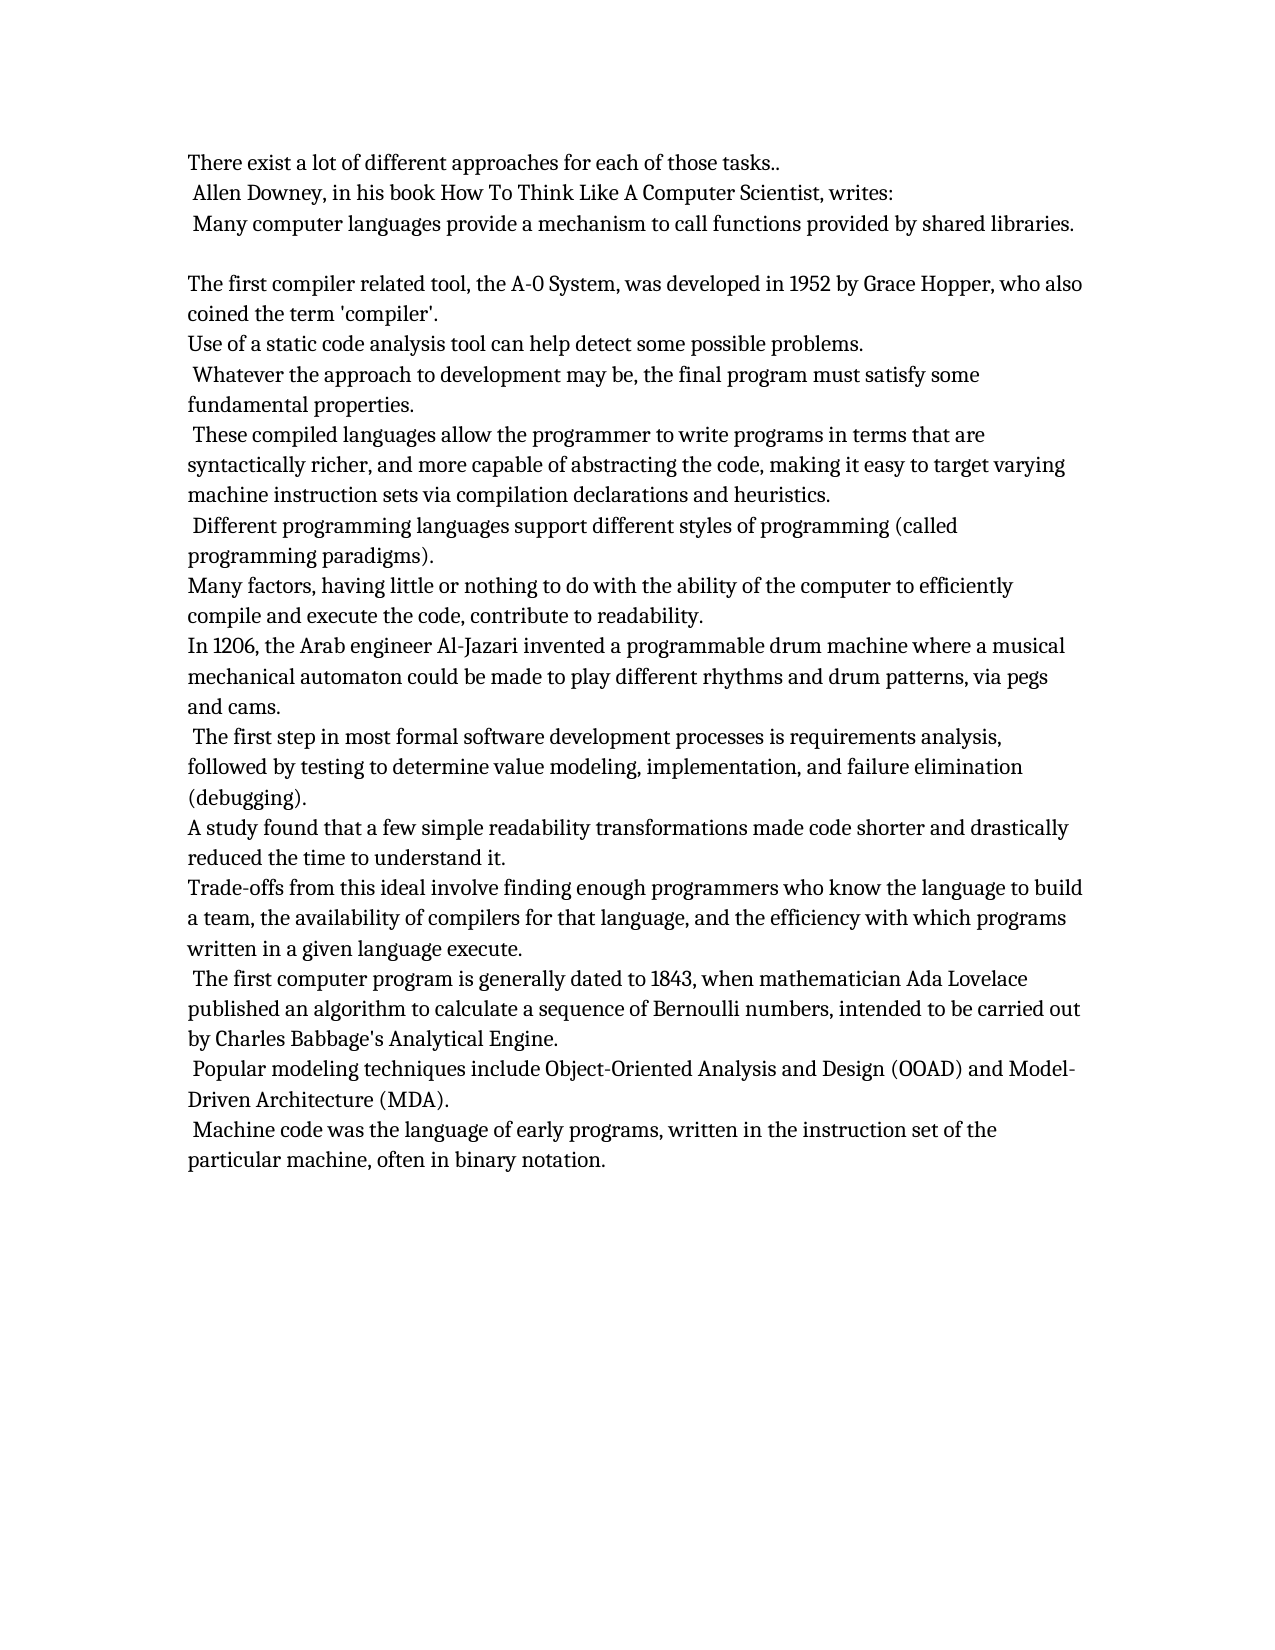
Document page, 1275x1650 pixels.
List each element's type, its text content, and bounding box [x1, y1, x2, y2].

text There exist a lot of different approaches for each of those tasks.. Allen Downey, in his book How To Think Like A Computer Scientist, writes: Many computer languages provide a mechanism to call functions provided by shared libraries. The first compiler related tool, the A-0 System, was developed in 1952 by Grace Hopper, who also coined the term 'compiler'. Use of a static code analysis tool can help detect some possible problems. Whatever the approach to development may be, the final program must satisfy some fundamental properties. These compiled languages allow the programmer to write programs in terms that are syntactically richer, and more capable of abstracting the code, making it easy to target varying machine instruction sets via compilation declarations and heuristics. Different programming languages support different styles of programming (called programming paradigms). Many factors, having little or nothing to do with the ability of the computer to efficiently compile and execute the code, contribute to readability. In 1206, the Arab engineer Al-Jazari invented a programmable drum machine where a musical mechanical automaton could be made to play different rhythms and drum patterns, via pegs and cams. The first step in most formal software development processes is requirements analysis, followed by testing to determine value modeling, implementation, and failure elimination (debugging). A study found that a few simple readability transformations made code shorter and drastically reduced the time to understand it. Trade-offs from this ideal involve finding enough programmers who know the language to build a team, the availability of compilers for that language, and the efficiency with which programs written in a given language execute. The first computer program is generally dated to 1843, when mathematician Ada Lovelace published an algorithm to calculate a sequence of Bernoulli numbers, intended to be carried out by Charles Babbage's Analytical Engine. Popular modeling techniques include Object-Oriented Analysis and Design (OOAD) and Model-Driven Architecture (MDA). Machine code was the language of early programs, written in the instruction set of the particular machine, often in binary notation. [187, 150, 1087, 1173]
